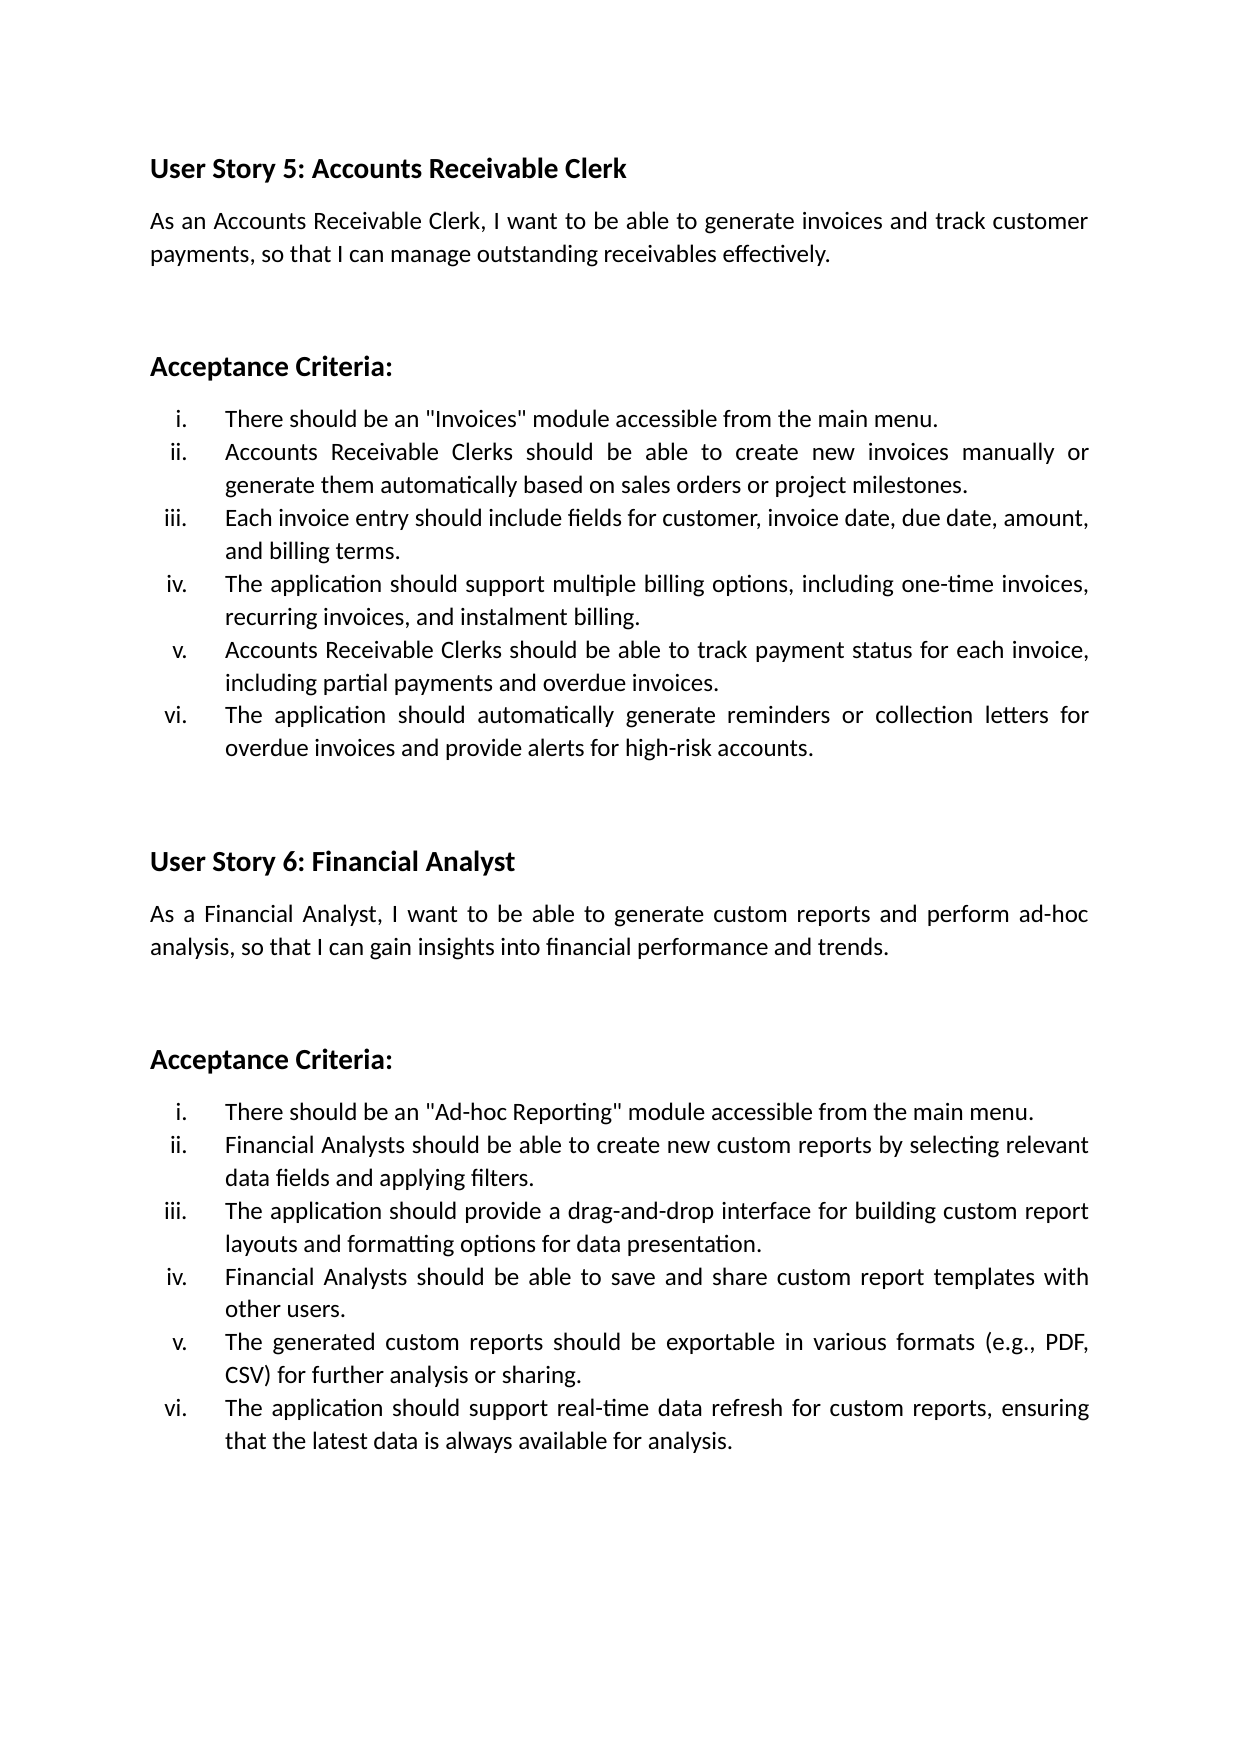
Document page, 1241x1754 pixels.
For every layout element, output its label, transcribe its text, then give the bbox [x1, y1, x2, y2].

list There should be an "Invoices" module accessible from the main menu. [187, 403, 1090, 434]
list The application should support multiple billing options, including one-time invoices, recurring invoices, and instalment billing. [187, 568, 1090, 631]
list Financial Analysts should be able to create new custom reports by selecting relevant data fields and applying filters. [187, 1129, 1090, 1192]
text Acceptance Criteria: [150, 348, 1090, 384]
list The application should provide a drag-and-drop interface for building custom report layouts and formatting options for data presentation. [187, 1195, 1090, 1258]
list Financial Analysts should be able to save and share custom report templates with other users. [187, 1261, 1090, 1324]
list The application should support real-time data refresh for custom reports, ensuring that the latest data is always available for analysis. [187, 1392, 1090, 1456]
text Acceptance Criteria: [150, 1041, 1090, 1077]
text User Story 5: Accounts Receivable Clerk [150, 150, 1090, 186]
list Accounts Receivable Clerks should be able to track payment status for each invoice, including partial payments and overdue invoices. [187, 634, 1090, 697]
list Accounts Receivable Clerks should be able to create new invoices manually or generate them automatically based on sales orders or project milestones. [187, 436, 1090, 500]
text As a Financial Analyst, I want to be able to generate custom reports and perform ad-hoc analysis, so that I can gain insights into financial performance and trends. [150, 898, 1090, 961]
list Each invoice entry should include fields for customer, invoice date, due date, amount, and billing terms. [187, 502, 1090, 566]
text As an Accounts Receivable Clerk, I want to be able to generate invoices and track customer payments, so that I can manage outstanding receivables effectively. [150, 205, 1090, 268]
text User Story 6: Financial Analyst [150, 843, 1090, 878]
list The application should automatically generate reminders or collection letters for overdue invoices and provide alerts for high-risk accounts. [187, 699, 1090, 763]
list There should be an "Ad-hoc Reporting" module accessible from the main menu. [187, 1096, 1090, 1127]
list The generated custom reports should be exportable in various formats (e.g., PDF, CSV) for further analysis or sharing. [187, 1326, 1090, 1390]
